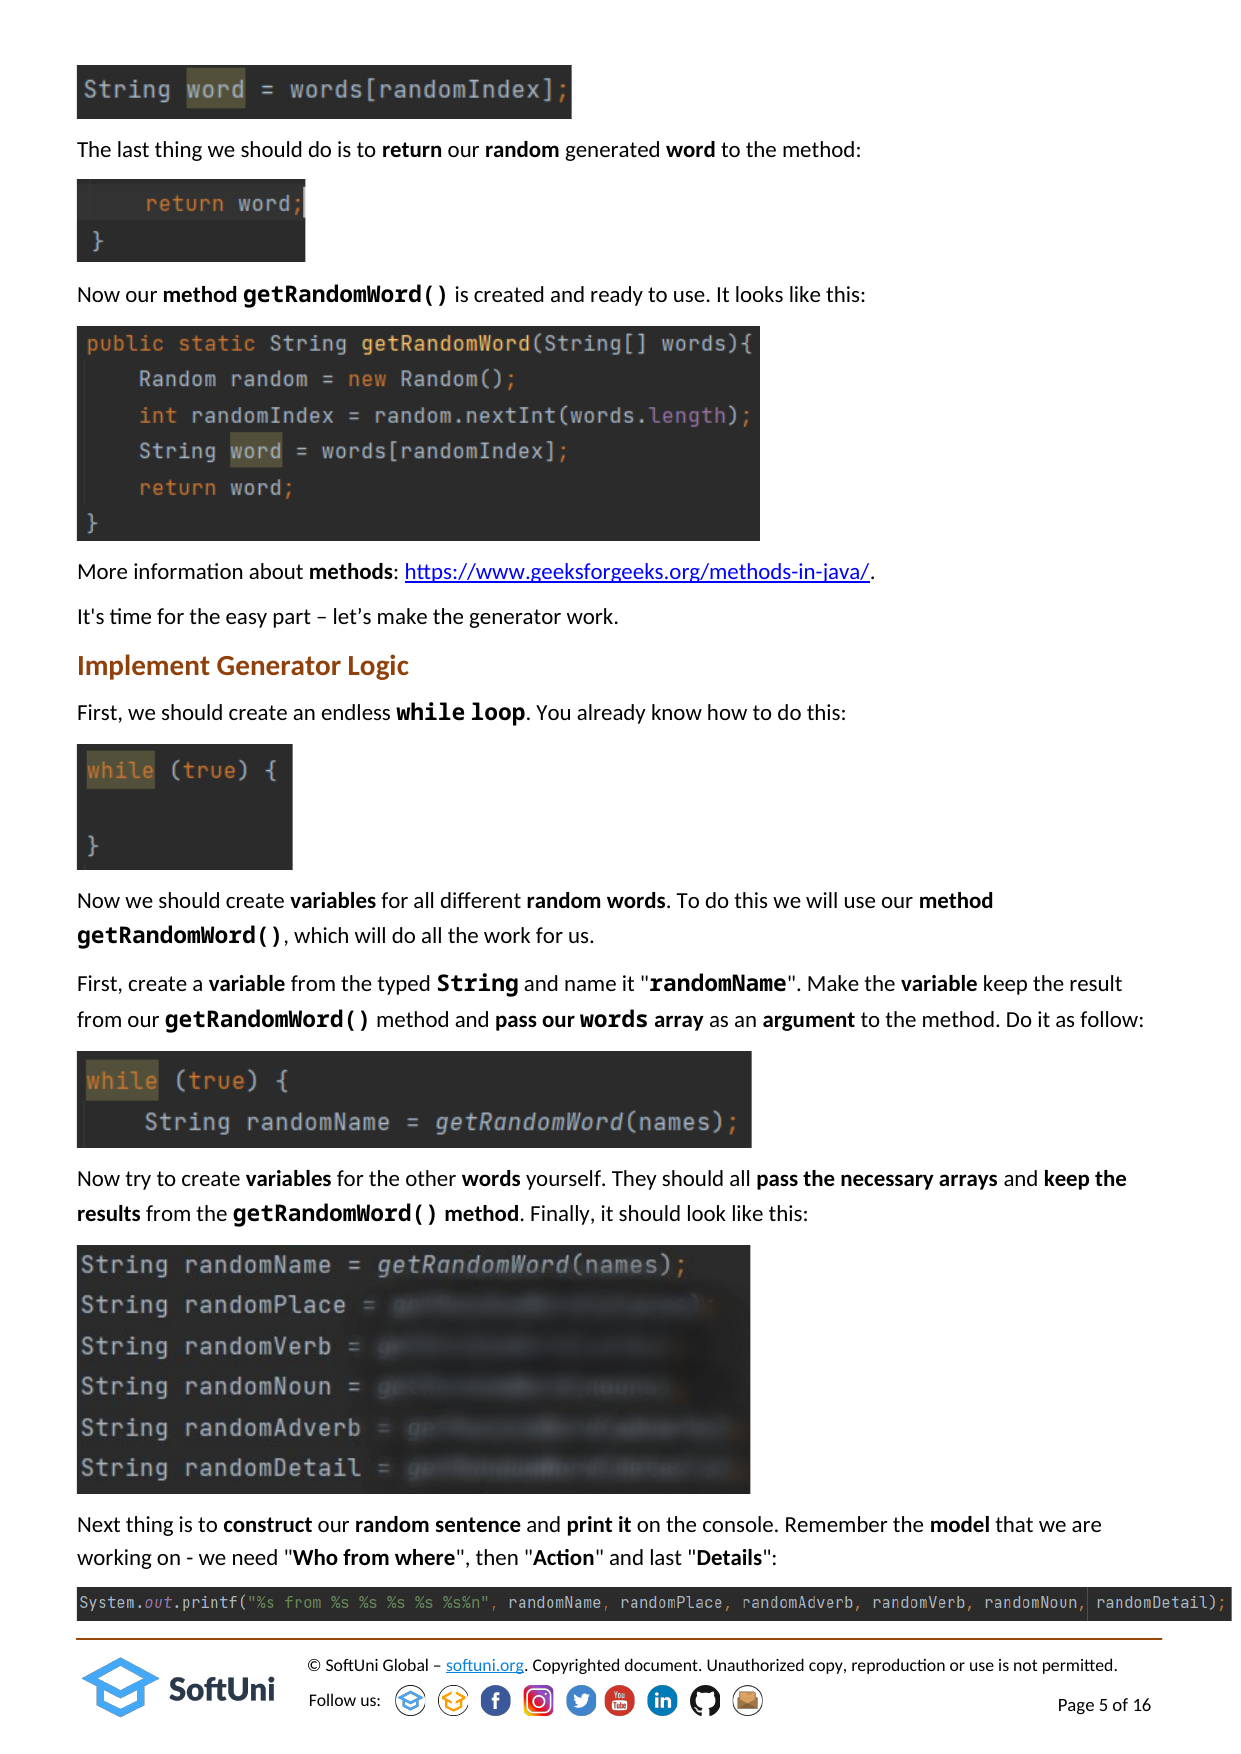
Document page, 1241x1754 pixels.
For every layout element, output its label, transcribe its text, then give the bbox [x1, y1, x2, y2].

text Now our method getRandomWord() is created and ready to use. It looks like this: [77, 278, 1163, 309]
picture [669, 1685, 678, 1694]
picture [604, 1685, 635, 1716]
text First, create a variable from the typed String and name it "randomName". Make the variable keep the result from our getRandomWord() method and pass our words array as an argument to the method. Do it as follow: [77, 967, 1163, 1034]
picture [76, 179, 306, 262]
picture [661, 1698, 671, 1707]
picture [76, 326, 760, 541]
text Now try to create variables for the other words yourself. They should all pass the necessary arrays and keep the results from the getRandomWord() method. Finally, it should look like this: [77, 1164, 1163, 1228]
picture [647, 1685, 656, 1694]
text Now we should create variables for all different random words. To do this we will use our method getRandomWord(), which will do all the work for us. [77, 886, 1163, 950]
picture [669, 1707, 678, 1716]
picture [438, 1685, 468, 1716]
picture [395, 1685, 426, 1716]
text First, we should create an endless while loop. You already know how to do this: [77, 696, 1163, 727]
picture [76, 1245, 751, 1494]
picture [76, 1051, 752, 1148]
picture [76, 744, 293, 870]
picture [566, 1685, 597, 1716]
text More information about methods: https://www.geeksforgeeks.org/methods-in-java/. [77, 557, 1163, 585]
subtitle Implement Generator Logic [77, 647, 1163, 682]
picture [480, 1685, 511, 1716]
picture [75, 1651, 281, 1723]
picture [690, 1685, 720, 1716]
picture [732, 1685, 763, 1716]
text It's time for the easy part – let’s make the generator work. [77, 602, 1163, 630]
picture [647, 1707, 656, 1716]
picture [523, 1685, 554, 1716]
text The last thing we should do is to return our random generated word to the method: [77, 135, 1163, 163]
text Next thing is to construct our random sentence and print it on the console. Remember the model that we are working on - we need "Who from where", then "Action" and last "Details": [77, 1511, 1163, 1571]
picture [76, 65, 572, 119]
picture [76, 1587, 1232, 1621]
